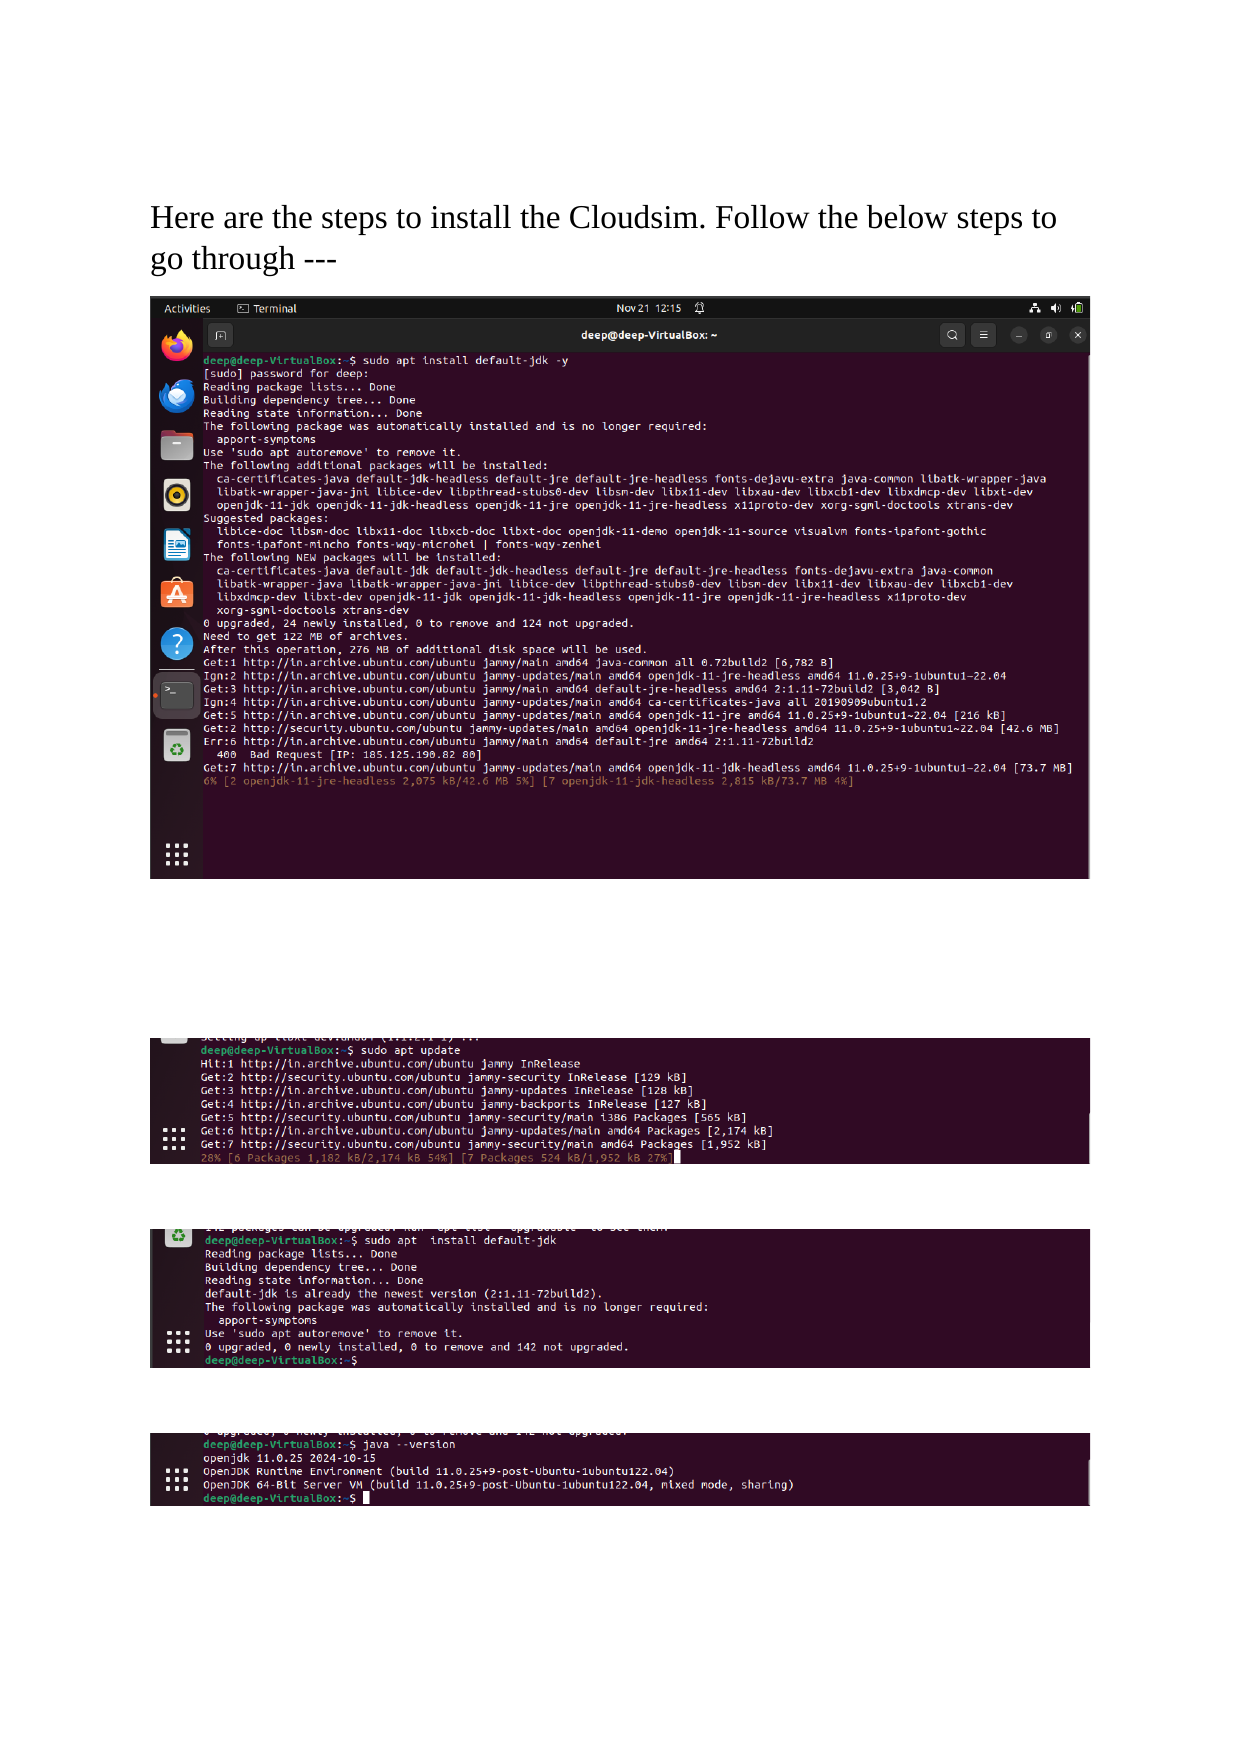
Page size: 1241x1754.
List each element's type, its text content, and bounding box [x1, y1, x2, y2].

picture [150, 1038, 1091, 1164]
picture [150, 296, 1091, 879]
picture [150, 1433, 1091, 1506]
text Here are the steps to install the Cloudsim. Follow the below steps to go through --- [150, 197, 1090, 277]
picture [150, 1229, 1091, 1368]
